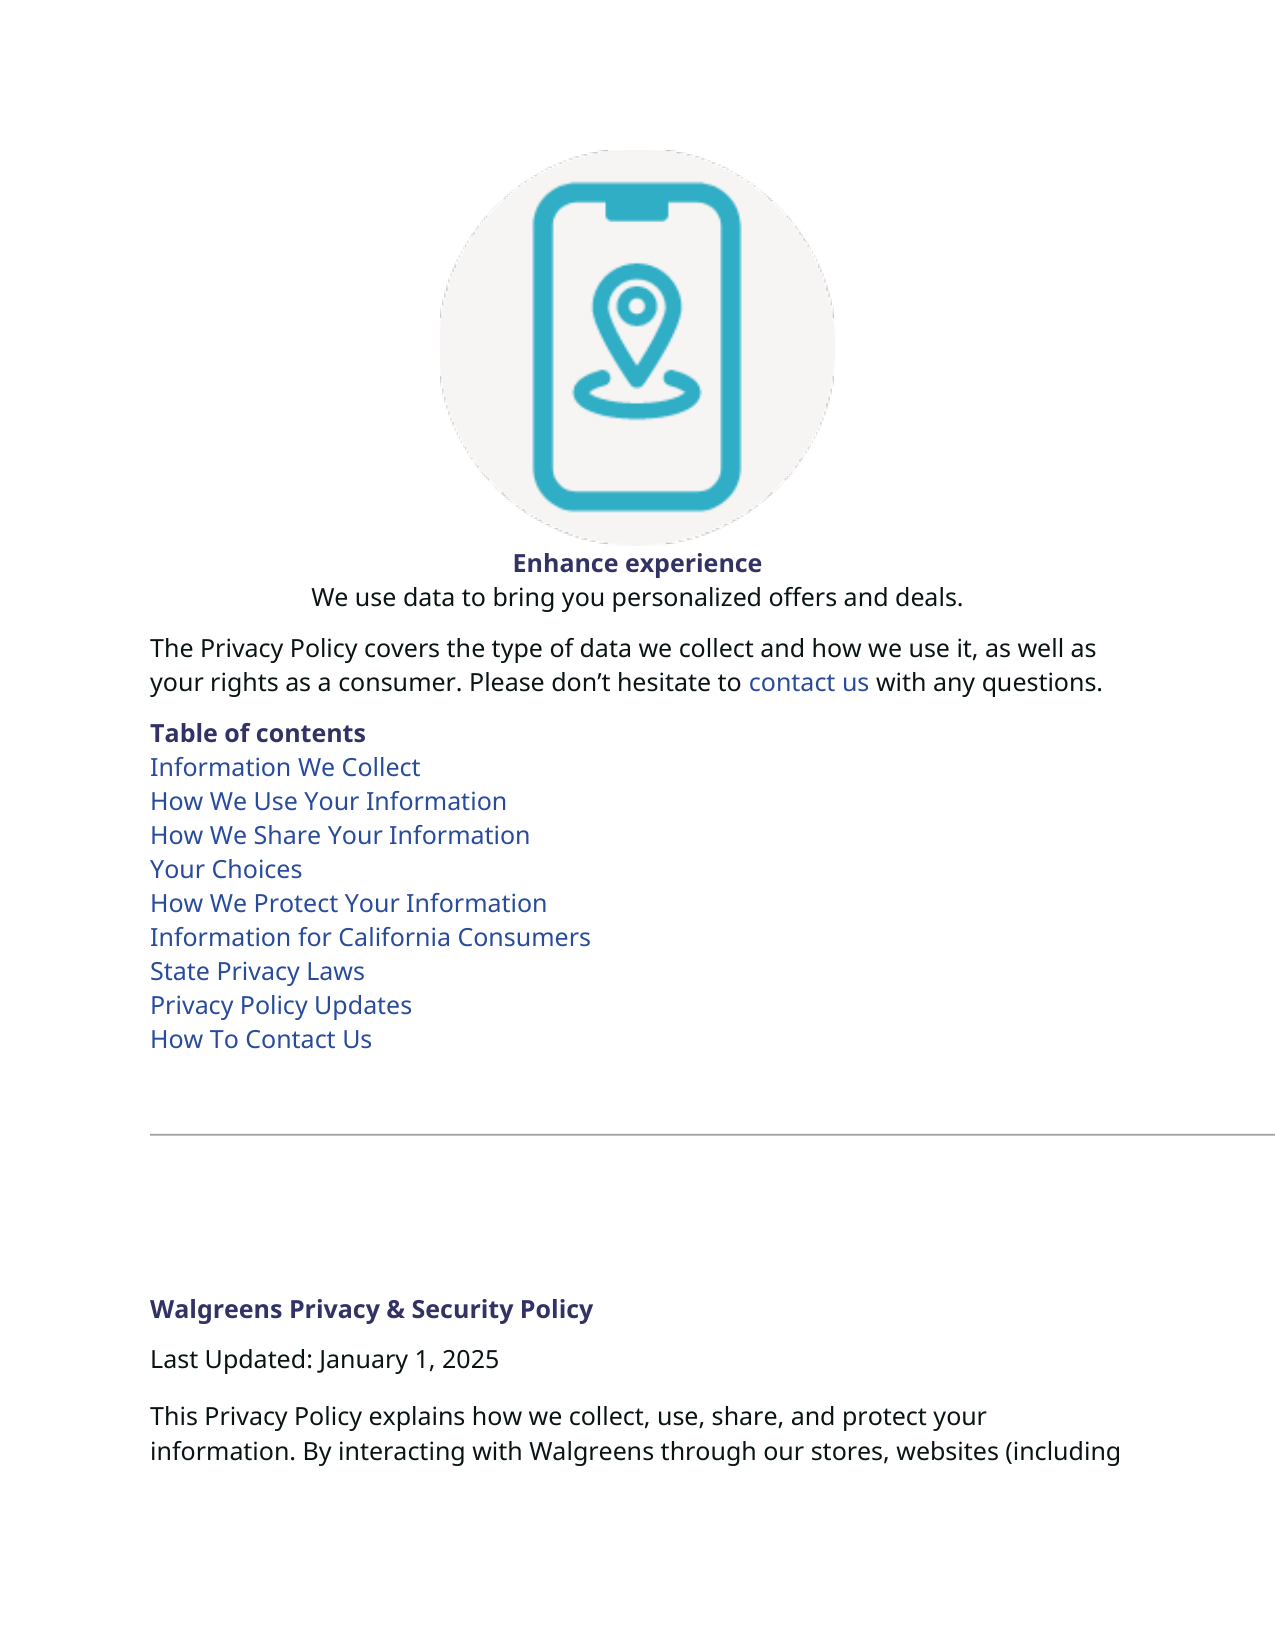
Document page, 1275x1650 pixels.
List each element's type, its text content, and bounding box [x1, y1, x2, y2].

text We use data to bring you personalized offers and deals. [150, 580, 1125, 614]
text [150, 1399, 1125, 1467]
text Enhance experience [150, 546, 1125, 580]
text Information for California Consumers [150, 919, 1125, 954]
text Privacy Policy Updates [150, 988, 1125, 1022]
text Table of contents [150, 715, 1125, 749]
text Last Updated: January 1, 2025 [150, 1342, 1125, 1376]
text Information We Collect [150, 749, 1125, 783]
text Your Choices [150, 851, 1125, 886]
text How To Contact Us [150, 1022, 1125, 1056]
text How We Use Your Information [150, 783, 1125, 817]
text How We Share Your Information [150, 817, 1125, 851]
text The Privacy Policy covers the type of data we collect and how we use it, as well as your rights as a consumer. Please don’t hesitate to contact us with any questions. [150, 630, 1125, 698]
text State Privacy Laws [150, 954, 1125, 988]
picture [439, 150, 836, 546]
text How We Protect Your Information [150, 886, 1125, 919]
text Walgreens Privacy & Security Policy [150, 1292, 1125, 1326]
